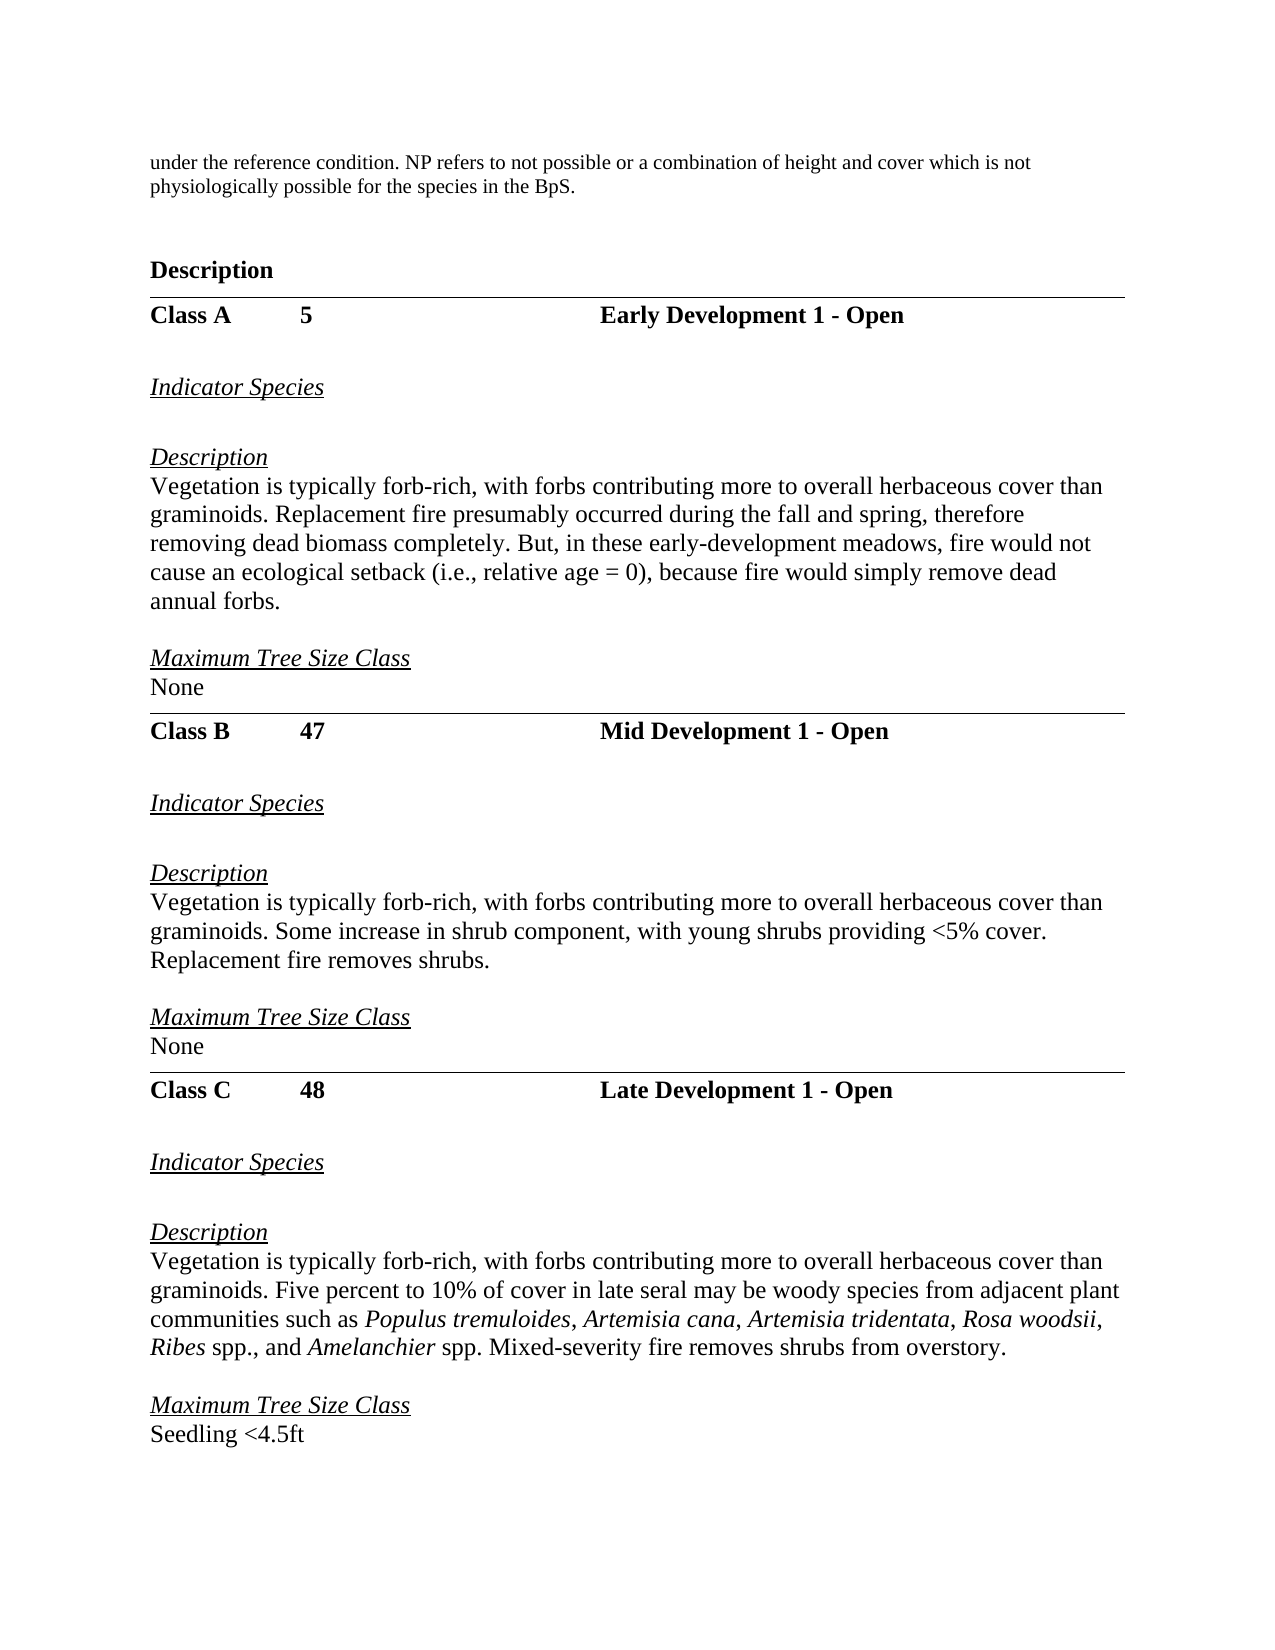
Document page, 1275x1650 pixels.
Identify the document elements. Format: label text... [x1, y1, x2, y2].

text Class C 48 Late Development 1 - Open [150, 1073, 1125, 1104]
text Vegetation is typically forb-rich, with forbs contributing more to overall herbaceous cover than graminoids. Replacement fire presumably occurred during the fall and spring, therefore removing dead biomass completely. But, in these early-development meadows, fire would not cause an ecological setback (i.e., relative age = 0), because fire would simply remove dead annual forbs. [150, 471, 1125, 614]
text Vegetation is typically forb-rich, with forbs contributing more to overall herbaceous cover than graminoids. Some increase in shrub component, with young shrubs providing <5% cover. Replacement fire removes shrubs. [150, 887, 1125, 973]
text Maximum Tree Size ClassNone [150, 643, 1125, 701]
text Description [150, 858, 1125, 887]
text Indicator Species [150, 1147, 1125, 1176]
text Description [150, 256, 1125, 284]
text Vegetation is typically forb-rich, with forbs contributing more to overall herbaceous cover than graminoids. Five percent to 10% of cover in late seral may be woody species from adjacent plant communities such as Populus tremuloides, Artemisia cana, Artemisia tridentata, Rosa woodsii, Ribes spp., and Amelanchier spp. Mixed-severity fire removes shrubs from overstory. [150, 1246, 1125, 1361]
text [150, 150, 1125, 198]
text Maximum Tree Size ClassNone [150, 1002, 1125, 1060]
text Class A 5 Early Development 1 - Open [150, 298, 1125, 329]
text Description [150, 1217, 1125, 1246]
text Class B 47 Mid Development 1 - Open [150, 714, 1125, 745]
text Indicator Species [150, 372, 1125, 401]
text Indicator Species [150, 788, 1125, 817]
text Description [150, 442, 1125, 471]
text Maximum Tree Size ClassSeedling <4.5ft [150, 1390, 1125, 1447]
